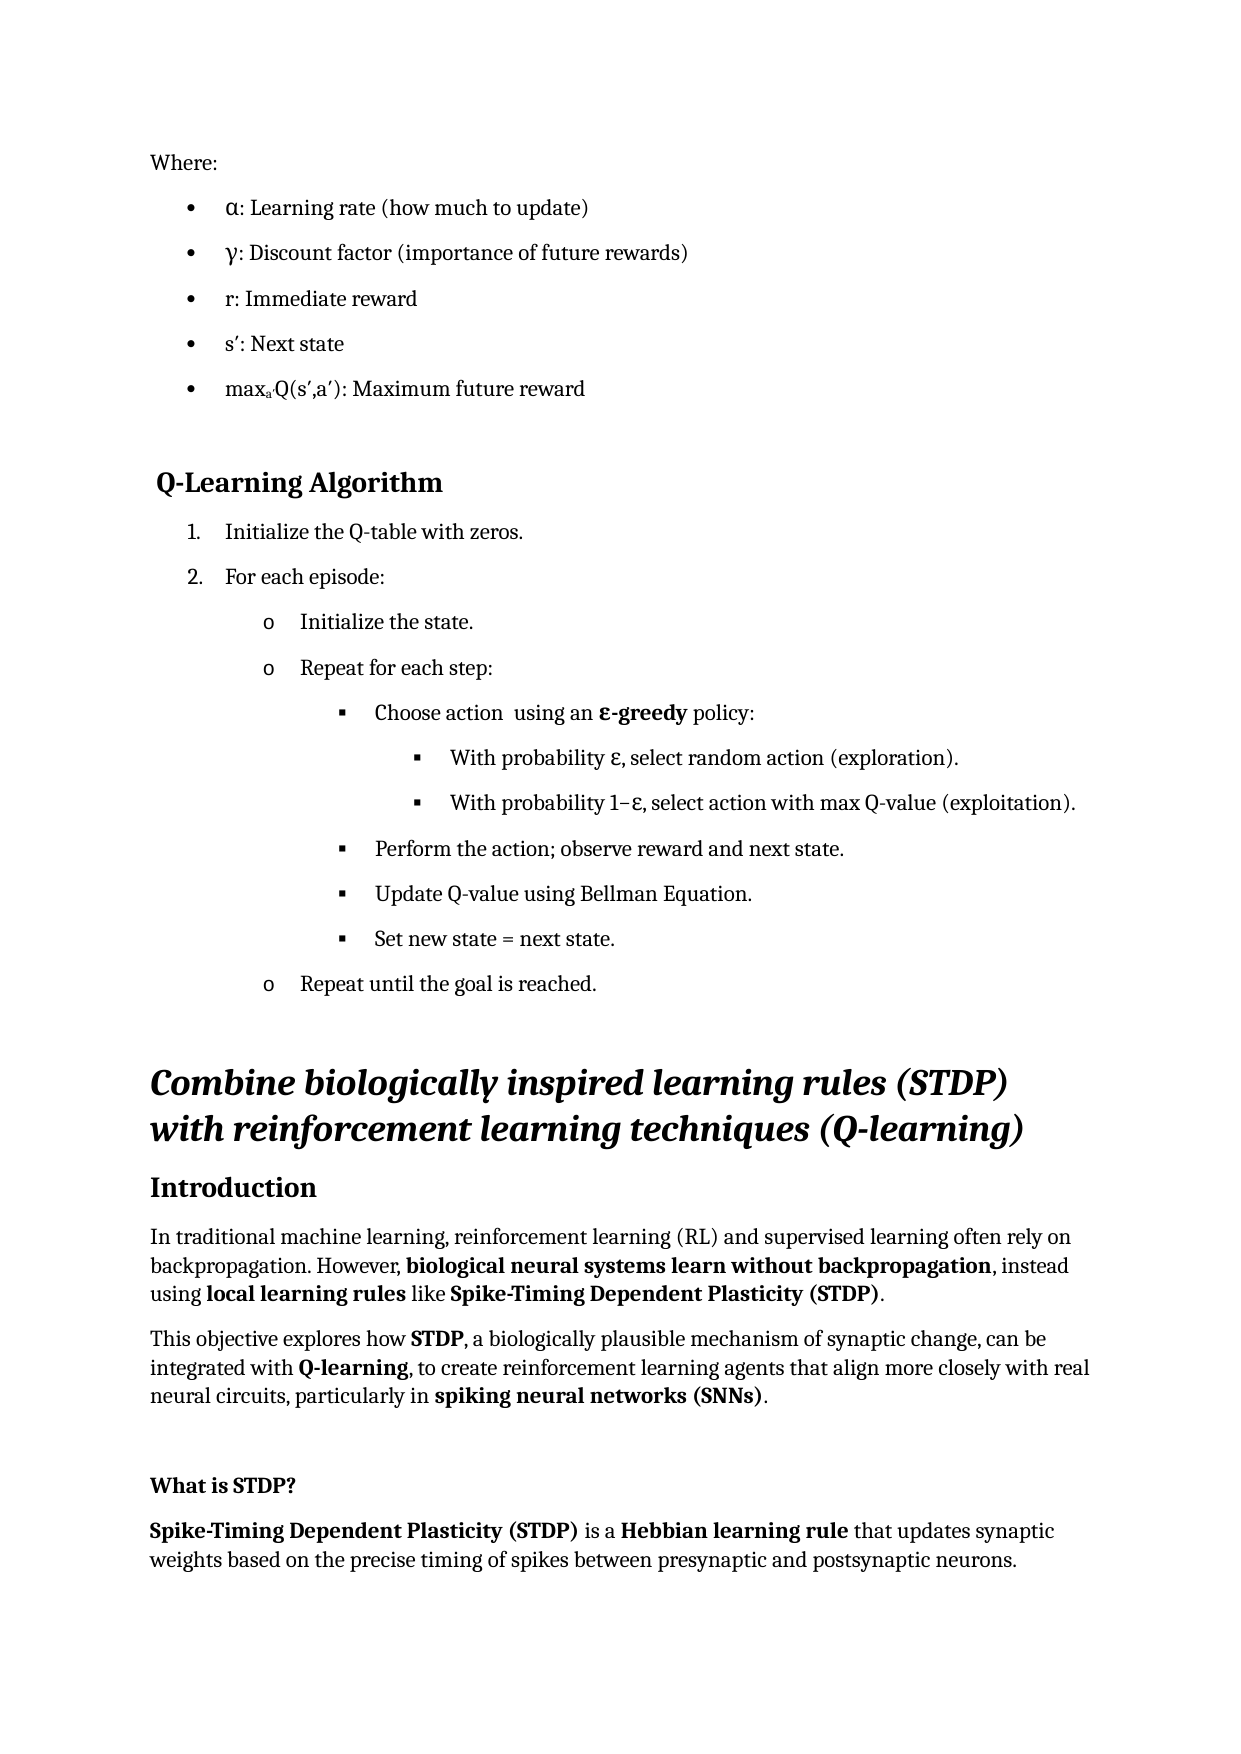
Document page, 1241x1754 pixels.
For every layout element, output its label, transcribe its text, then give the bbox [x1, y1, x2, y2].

list With probability ε, select random action (exploration). [412, 745, 1090, 771]
text In traditional machine learning, reinforcement learning (RL) and supervised learning often rely on backpropagation. However, biological neural systems learn without backpropagation, instead using local learning rules like Spike-Timing Dependent Plasticity (STDP). [150, 1224, 1090, 1307]
text Where: [150, 150, 1090, 176]
text Combine biologically inspired learning rules (STDP) with reinforcement learning techniques (Q-learning) [150, 1061, 1090, 1151]
list s′: Next state [187, 330, 1090, 357]
list Perform the action; observe reward and next state. [337, 835, 1090, 862]
text What is STDP? [150, 1473, 1090, 1499]
list maxa′Q(s′,a′): Maximum future reward [187, 376, 1090, 402]
list With probability 1−ε, select action with max Q-value (exploitation). [412, 790, 1090, 817]
list Set new state = next state. [337, 926, 1090, 952]
list For each episode: [187, 564, 1090, 590]
list Repeat until the goal is reached. [262, 971, 1090, 997]
list Initialize the Q-table with zeros. [187, 518, 1090, 545]
list r: Immediate reward [187, 285, 1090, 312]
list Repeat for each step: [262, 654, 1090, 681]
list γ: Discount factor (importance of future rewards) [187, 240, 1090, 267]
list Update Q-value using Bellman Equation. [337, 880, 1090, 907]
list α: Learning rate (how much to update) [187, 195, 1090, 221]
list Initialize the state. [262, 609, 1090, 636]
text Introduction [150, 1171, 1090, 1205]
text Spike-Timing Dependent Plasticity (STDP) is a Hebbian learning rule that updates synaptic weights based on the precise timing of spikes between presynaptic and postsynaptic neurons. [150, 1518, 1090, 1573]
list Choose action using an ε-greedy policy: [337, 700, 1090, 726]
text This objective explores how STDP, a biologically plausible mechanism of synaptic change, can be integrated with Q-learning, to create reinforcement learning agents that align more closely with real neural circuits, particularly in spiking neural networks (SNNs). [150, 1326, 1090, 1409]
text Q-Learning Algorithm [150, 466, 1090, 499]
